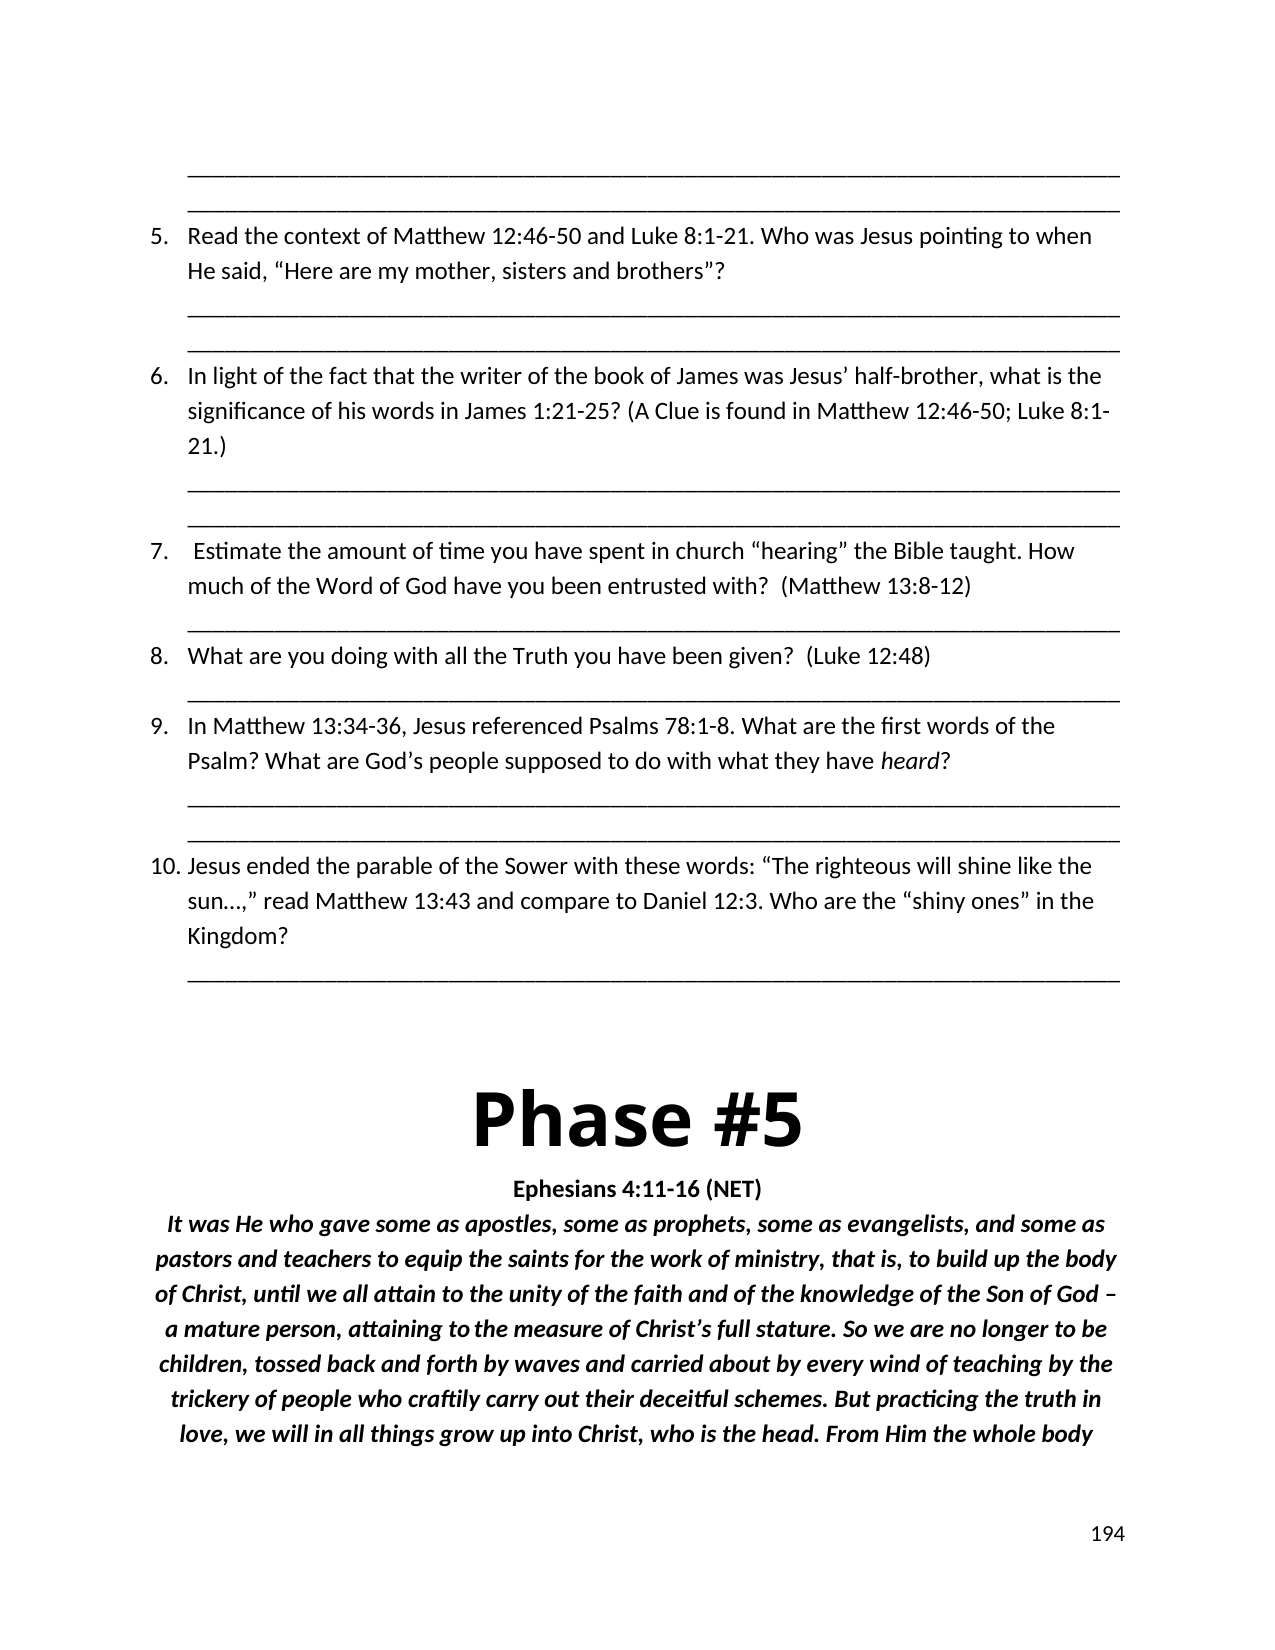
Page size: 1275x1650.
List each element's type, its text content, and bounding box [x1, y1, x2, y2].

text Phase #5 [150, 1067, 1125, 1169]
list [150, 150, 1125, 216]
text Ephesians 4:11-16 (NET) [150, 1169, 1125, 1204]
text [150, 1204, 1125, 1449]
list In light of the fact that the writer of the book of James was Jesus’ half-brother, what is the significance of his words in James 1:21-25? (A Clue is found in Matthew 12:46-50; Luke 8:1-21.) ______________________________________________________________________________________________________________________________________________________ [150, 360, 1125, 531]
list Jesus ended the parable of the Sower with these words: “The righteous will shine like the sun…,” read Matthew 13:43 and compare to Daniel 12:3. Who are the “shiny ones” in the Kingdom? ___________________________________________________________________________ [150, 850, 1125, 986]
list Read the context of Matthew 12:46-50 and Luke 8:1-21. Who was Jesus pointing to when He said, “Here are my mother, sisters and brothers”? ______________________________________________________________________________________________________________________________________________________ [150, 220, 1125, 356]
list In Matthew 13:34-36, Jesus referenced Psalms 78:1-8. What are the first words of the Psalm? What are God’s people supposed to do with what they have heard? ______________________________________________________________________________________________________________________________________________________ [150, 710, 1125, 846]
list What are you doing with all the Truth you have been given? (Luke 12:48) ___________________________________________________________________________ [150, 640, 1125, 706]
list Estimate the amount of time you have spent in church “hearing” the Bible taught. How much of the Word of God have you been entrusted with? (Matthew 13:8-12) ___________________________________________________________________________ [150, 535, 1125, 636]
